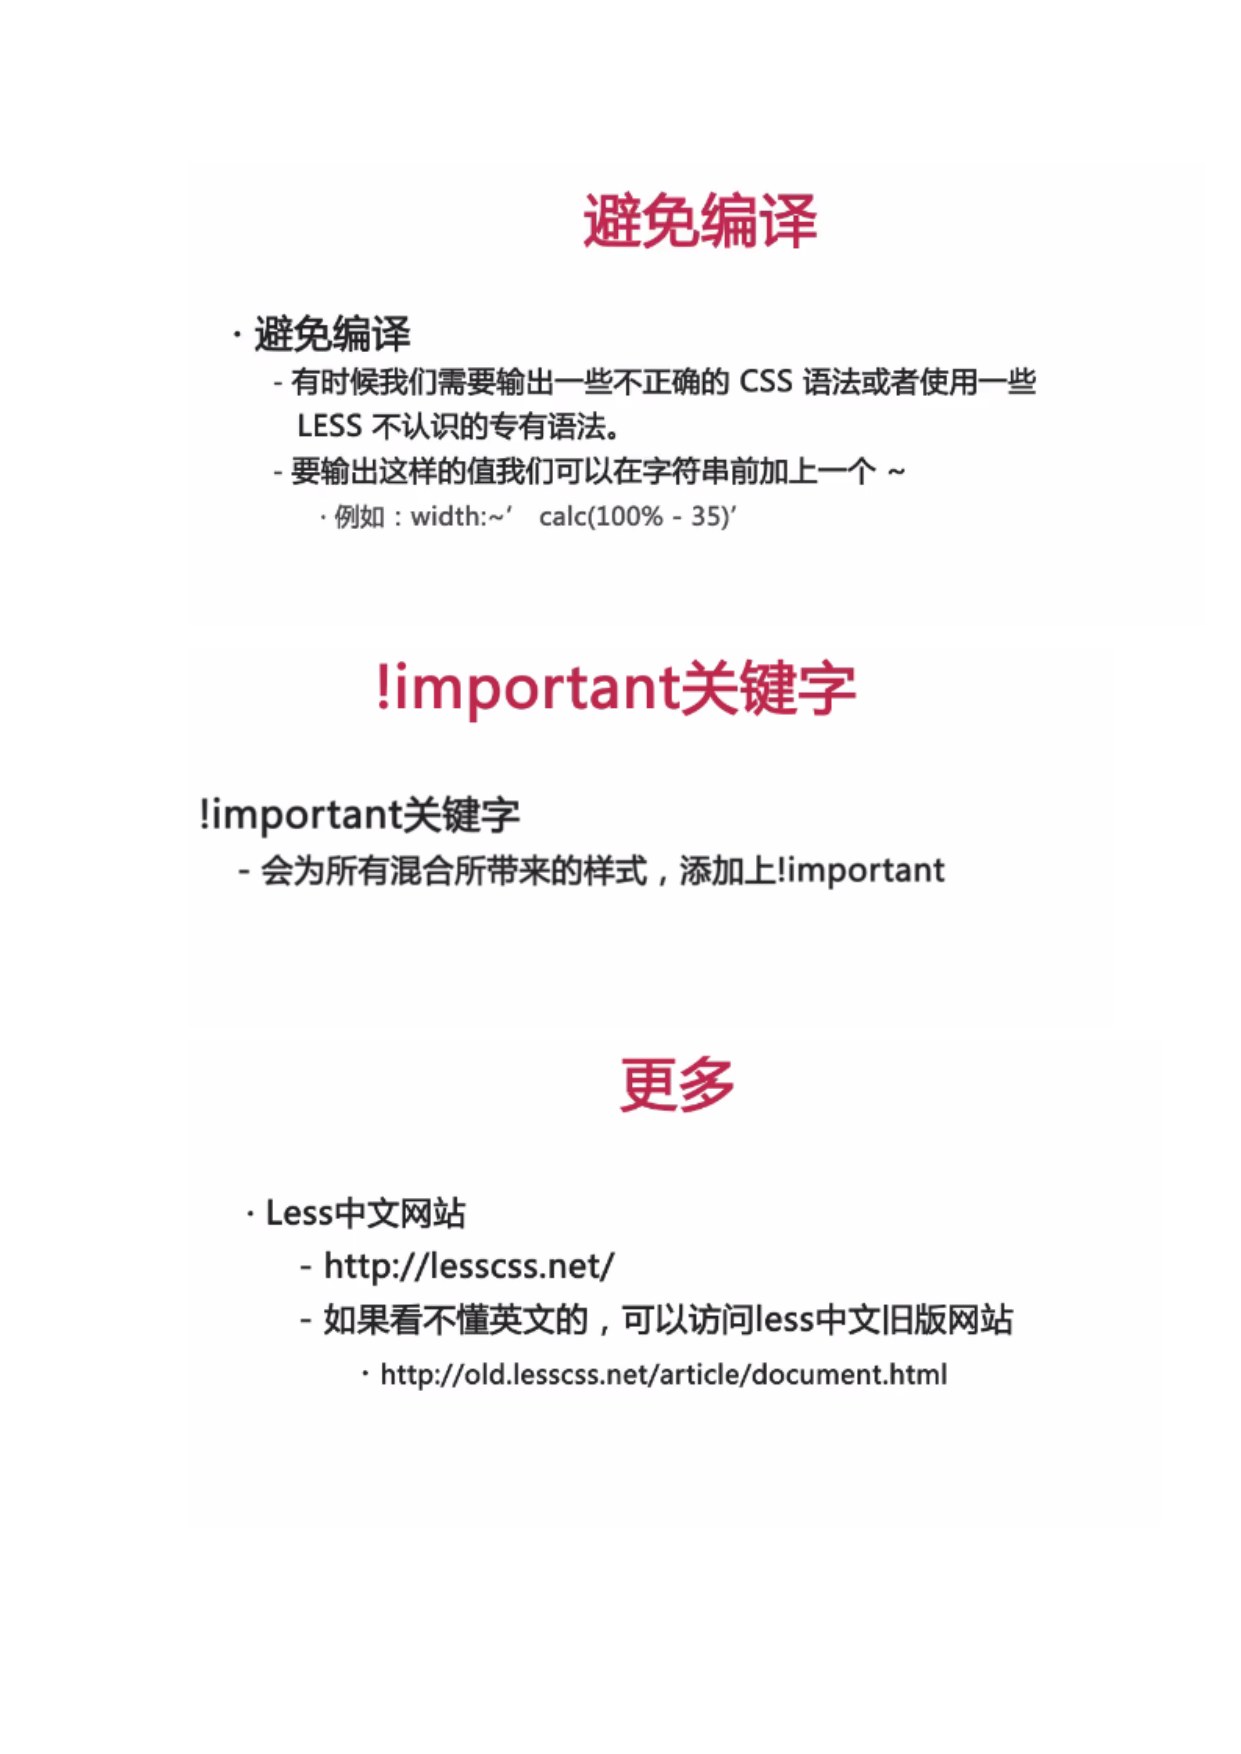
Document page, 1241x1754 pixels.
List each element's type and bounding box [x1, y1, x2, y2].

picture [187, 649, 1114, 1028]
picture [187, 1039, 1161, 1527]
picture [187, 162, 1205, 626]
